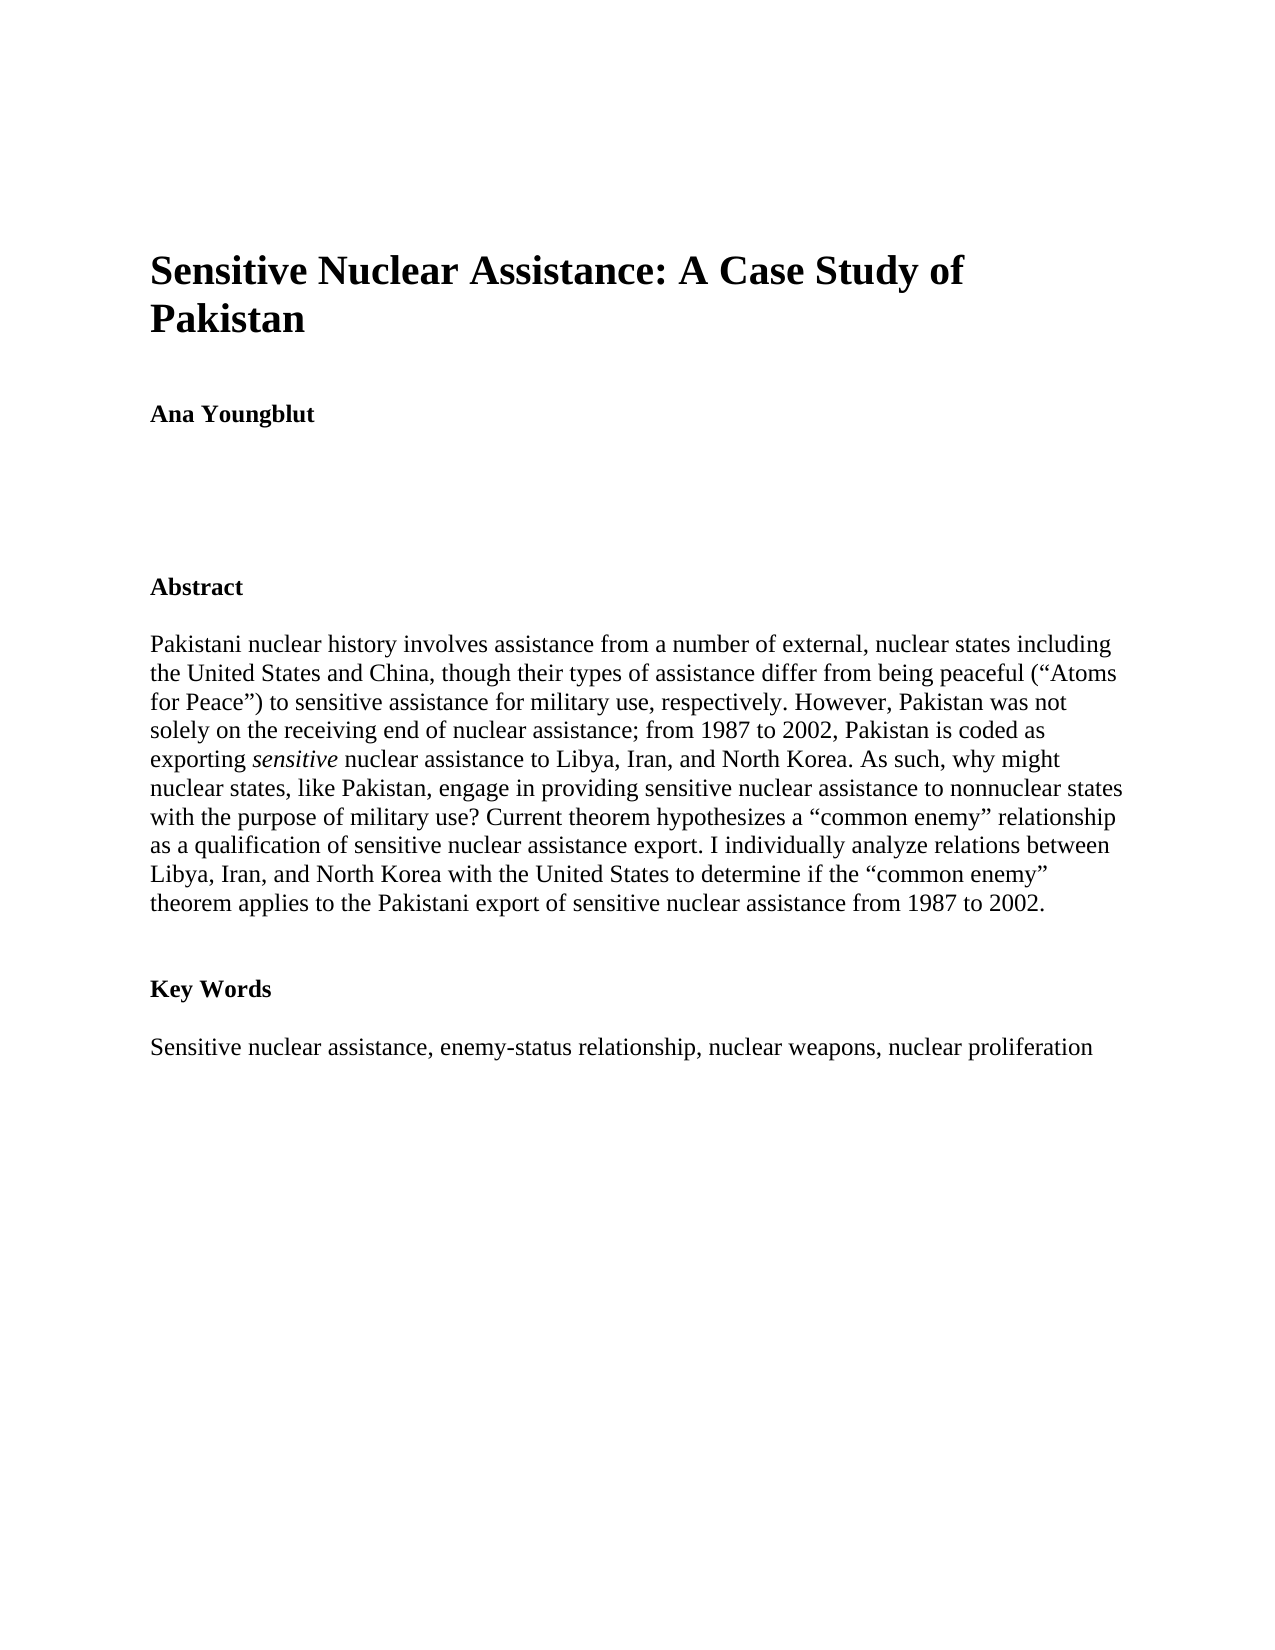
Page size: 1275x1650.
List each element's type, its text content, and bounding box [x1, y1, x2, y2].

text Sensitive Nuclear Assistance: A Case Study of Pakistan [150, 246, 1125, 342]
text Abstract [150, 572, 1125, 600]
text Pakistani nuclear history involves assistance from a number of external, nuclear states including the United States and China, though their types of assistance differ from being peaceful (“Atoms for Peace”) to sensitive assistance for military use, respectively. However, Pakistan was not solely on the receiving end of nuclear assistance; from 1987 to 2002, Pakistan is coded as exporting sensitive nuclear assistance to Libya, Iran, and North Korea. As such, why might nuclear states, like Pakistan, engage in providing sensitive nuclear assistance to nonnuclear states with the purpose of military use? Current theorem hypothesizes a “common enemy” relationship as a qualification of sensitive nuclear assistance export. I individually analyze relations between Libya, Iran, and North Korea with the United States to determine if the “common enemy” theorem applies to the Pakistani export of sensitive nuclear assistance from 1987 to 2002. [150, 629, 1125, 917]
text Ana Youngblut [150, 399, 1125, 428]
text Key Words [150, 974, 1125, 1003]
text Sensitive nuclear assistance, enemy-status relationship, nuclear weapons, nuclear proliferation [150, 1032, 1125, 1060]
